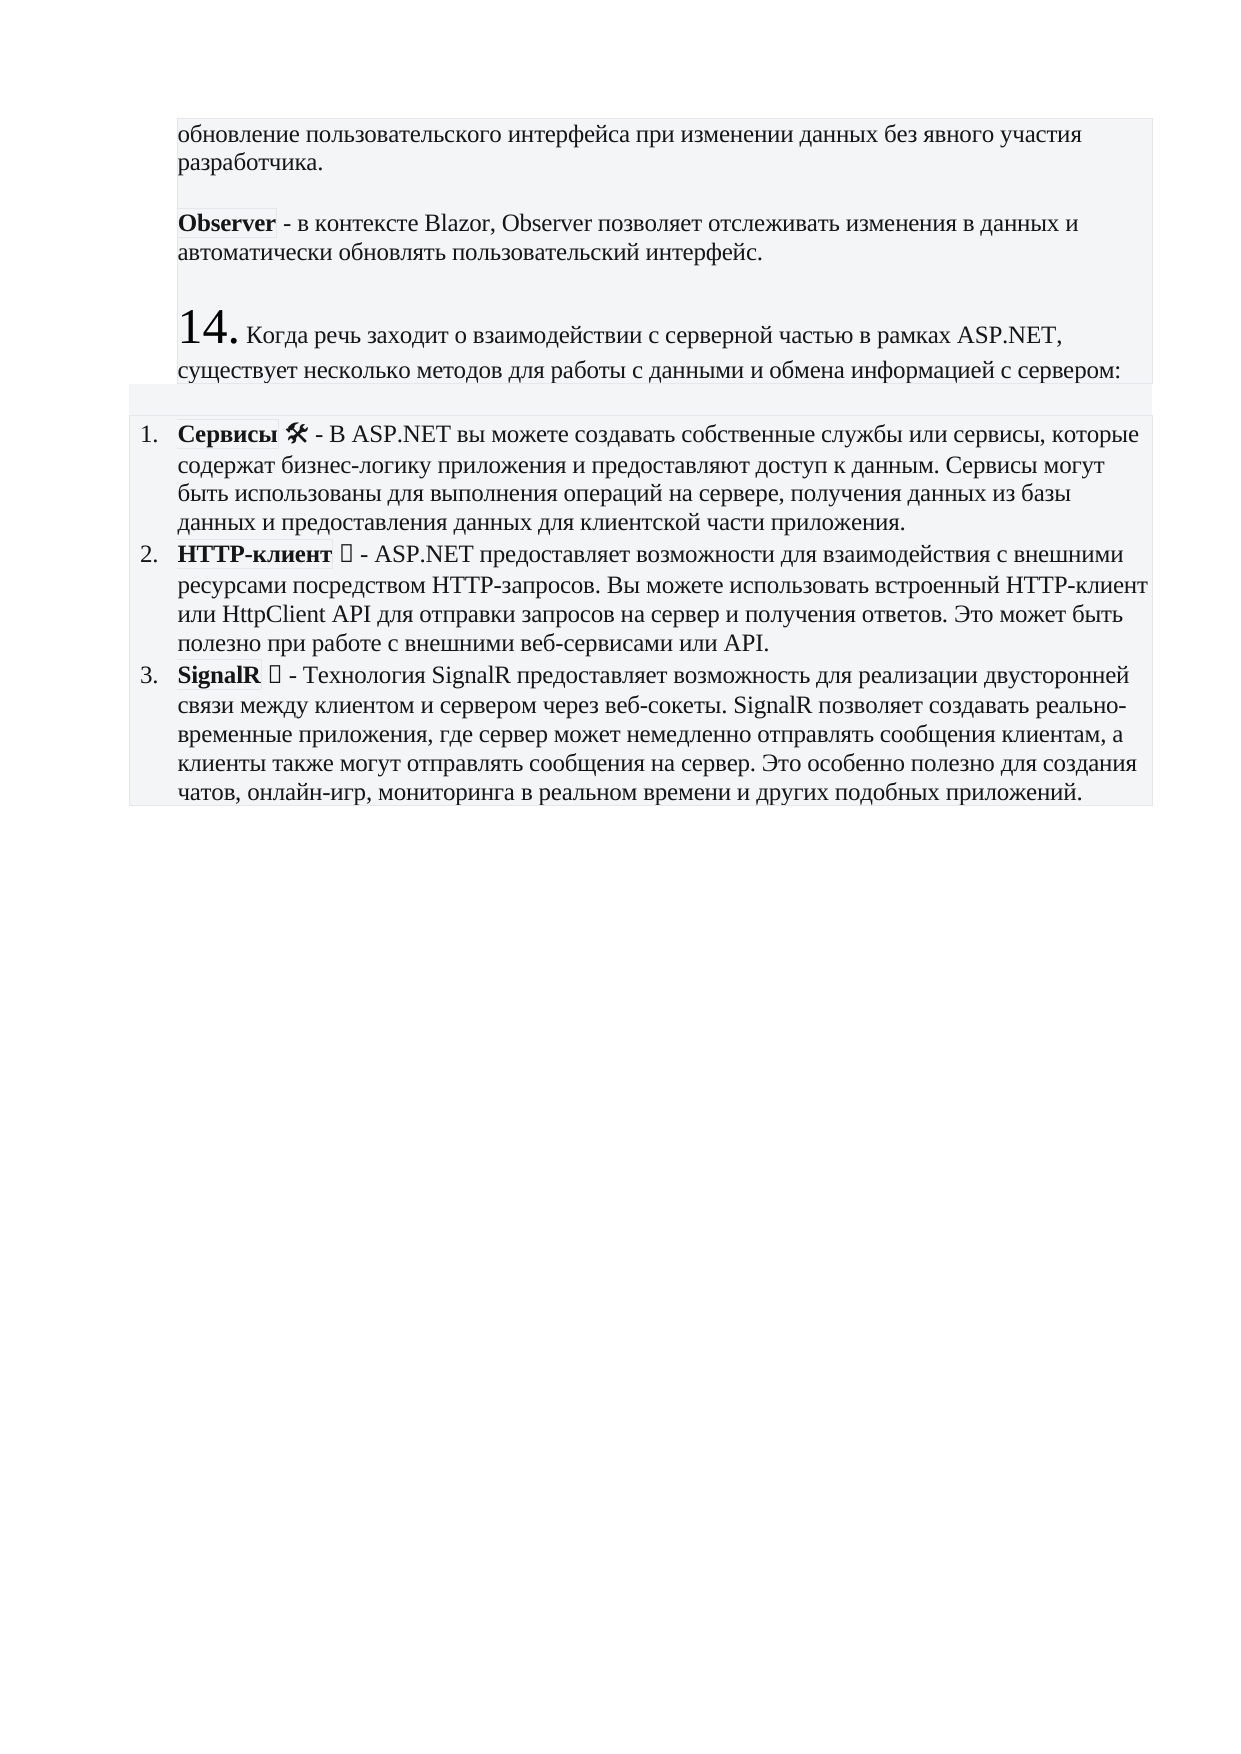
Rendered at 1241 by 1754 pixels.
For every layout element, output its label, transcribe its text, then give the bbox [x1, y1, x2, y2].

list HTTP-клиент 🌐 - ASP.NET предоставляет возможности для взаимодействия с внешними ресурсами посредством HTTP-запросов. Вы можете использовать встроенный HTTP-клиент или HttpClient API для отправки запросов на сервер и получения ответов. Это может быть полезно при работе с внешними веб-сервисами или API. [130, 536, 1152, 656]
list SignalR 🚀 - Технология SignalR предоставляет возможность для реализации двусторонней связи между клиентом и сервером через веб-сокеты. SignalR позволяет создавать реально-временные приложения, где сервер может немедленно отправлять сообщения клиентам, а клиенты также могут отправлять сообщения на сервер. Это особенно полезно для создания чатов, онлайн-игр, мониторинга в реальном времени и других подобных приложений. [130, 656, 1152, 805]
list Сервисы 🛠️ - В ASP.NET вы можете создавать собственные службы или сервисы, которые содержат бизнес-логику приложения и предоставляют доступ к данным. Сервисы могут быть использованы для выполнения операций на сервере, получения данных из базы данных и предоставления данных для клиентской части приложения. [130, 416, 1152, 536]
text Observer - в контексте Blazor, Observer позволяет отслеживать изменения в данных и автоматически обновлять пользовательский интерфейс. [178, 207, 1152, 266]
text 14. Когда речь заходит о взаимодействии с серверной частью в рамках ASP.NET, существует несколько методов для работы с данными и обмена информацией с сервером: [178, 297, 1152, 383]
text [178, 119, 1152, 176]
